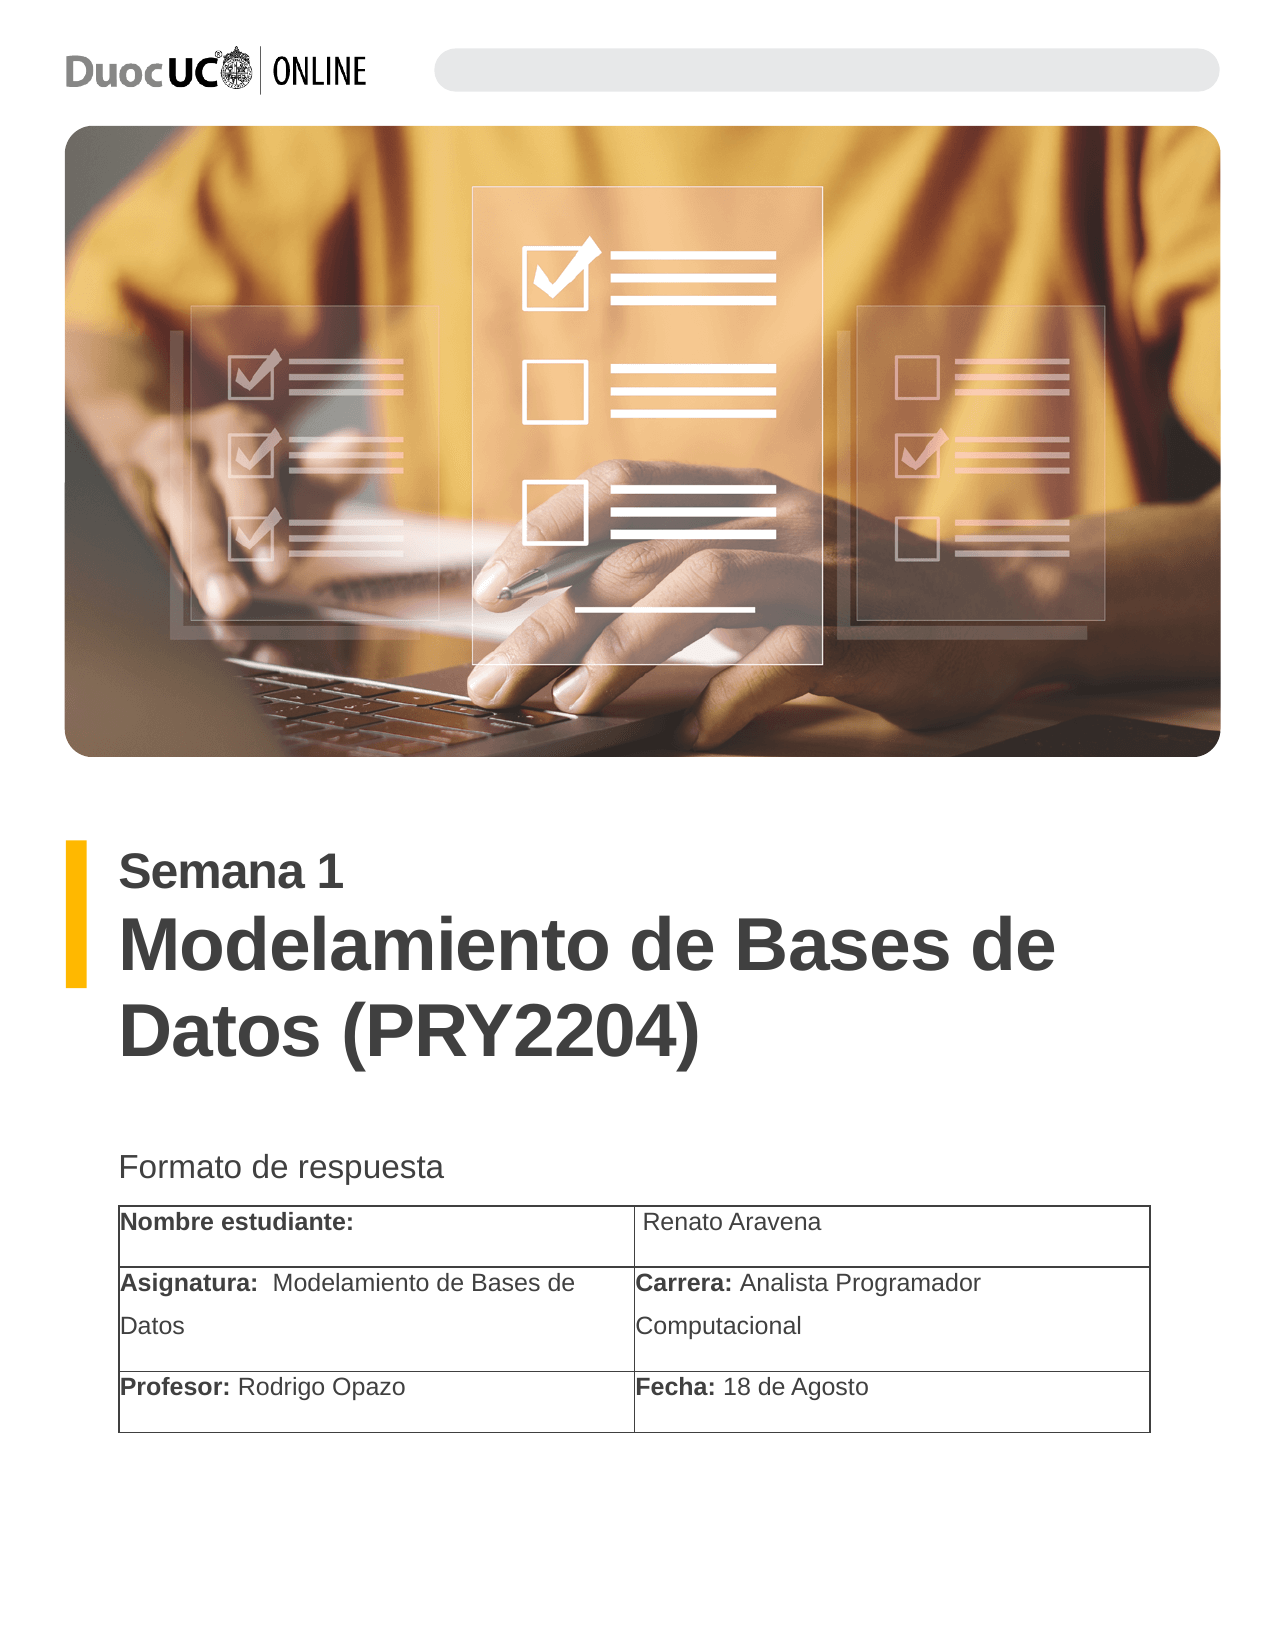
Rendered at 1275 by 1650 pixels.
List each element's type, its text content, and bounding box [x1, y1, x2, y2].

table_cell Asignatura: Modelamiento de Bases de Datos [120, 1268, 634, 1371]
text Modelamiento de Bases de Datos (PRY2204) [118, 899, 1152, 1072]
table_cell Profesor: Rodrigo Opazo [120, 1372, 634, 1432]
table_header Renato Aravena [635, 1207, 1149, 1266]
text Semana 1 [118, 842, 1152, 899]
picture [64, 125, 1221, 757]
text Formato de respuesta [118, 1147, 1152, 1185]
table_cell Fecha: 18 de Agosto [635, 1372, 1149, 1432]
table_cell Carrera: Analista Programador Computacional [635, 1268, 1149, 1371]
picture [46, 20, 386, 113]
table_header Nombre estudiante: [120, 1207, 634, 1266]
